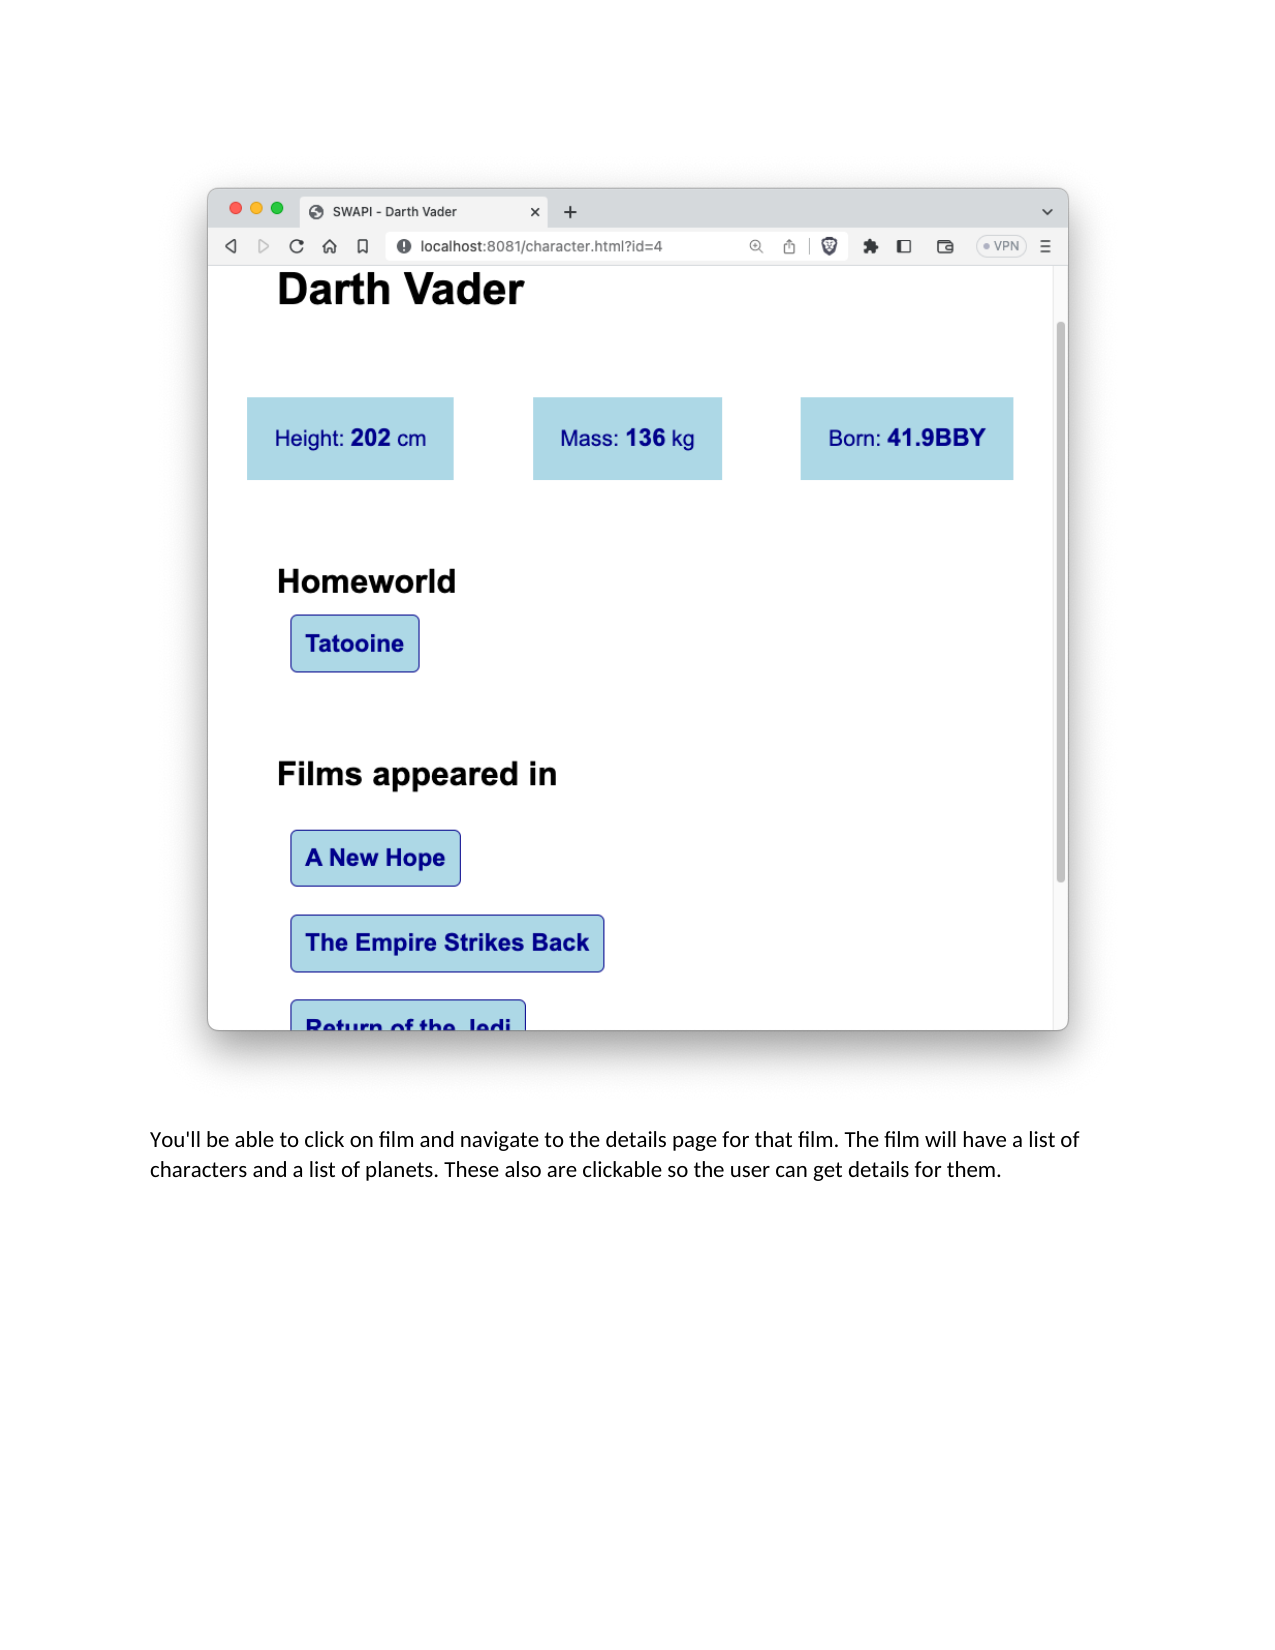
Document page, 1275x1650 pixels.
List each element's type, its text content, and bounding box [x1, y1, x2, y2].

text You'll be able to click on film and navigate to the details page for that film. The film will have a list of characters and a list of planets. These also are clickable so the user can get details for them. [150, 1125, 1125, 1183]
picture [150, 150, 1125, 1107]
